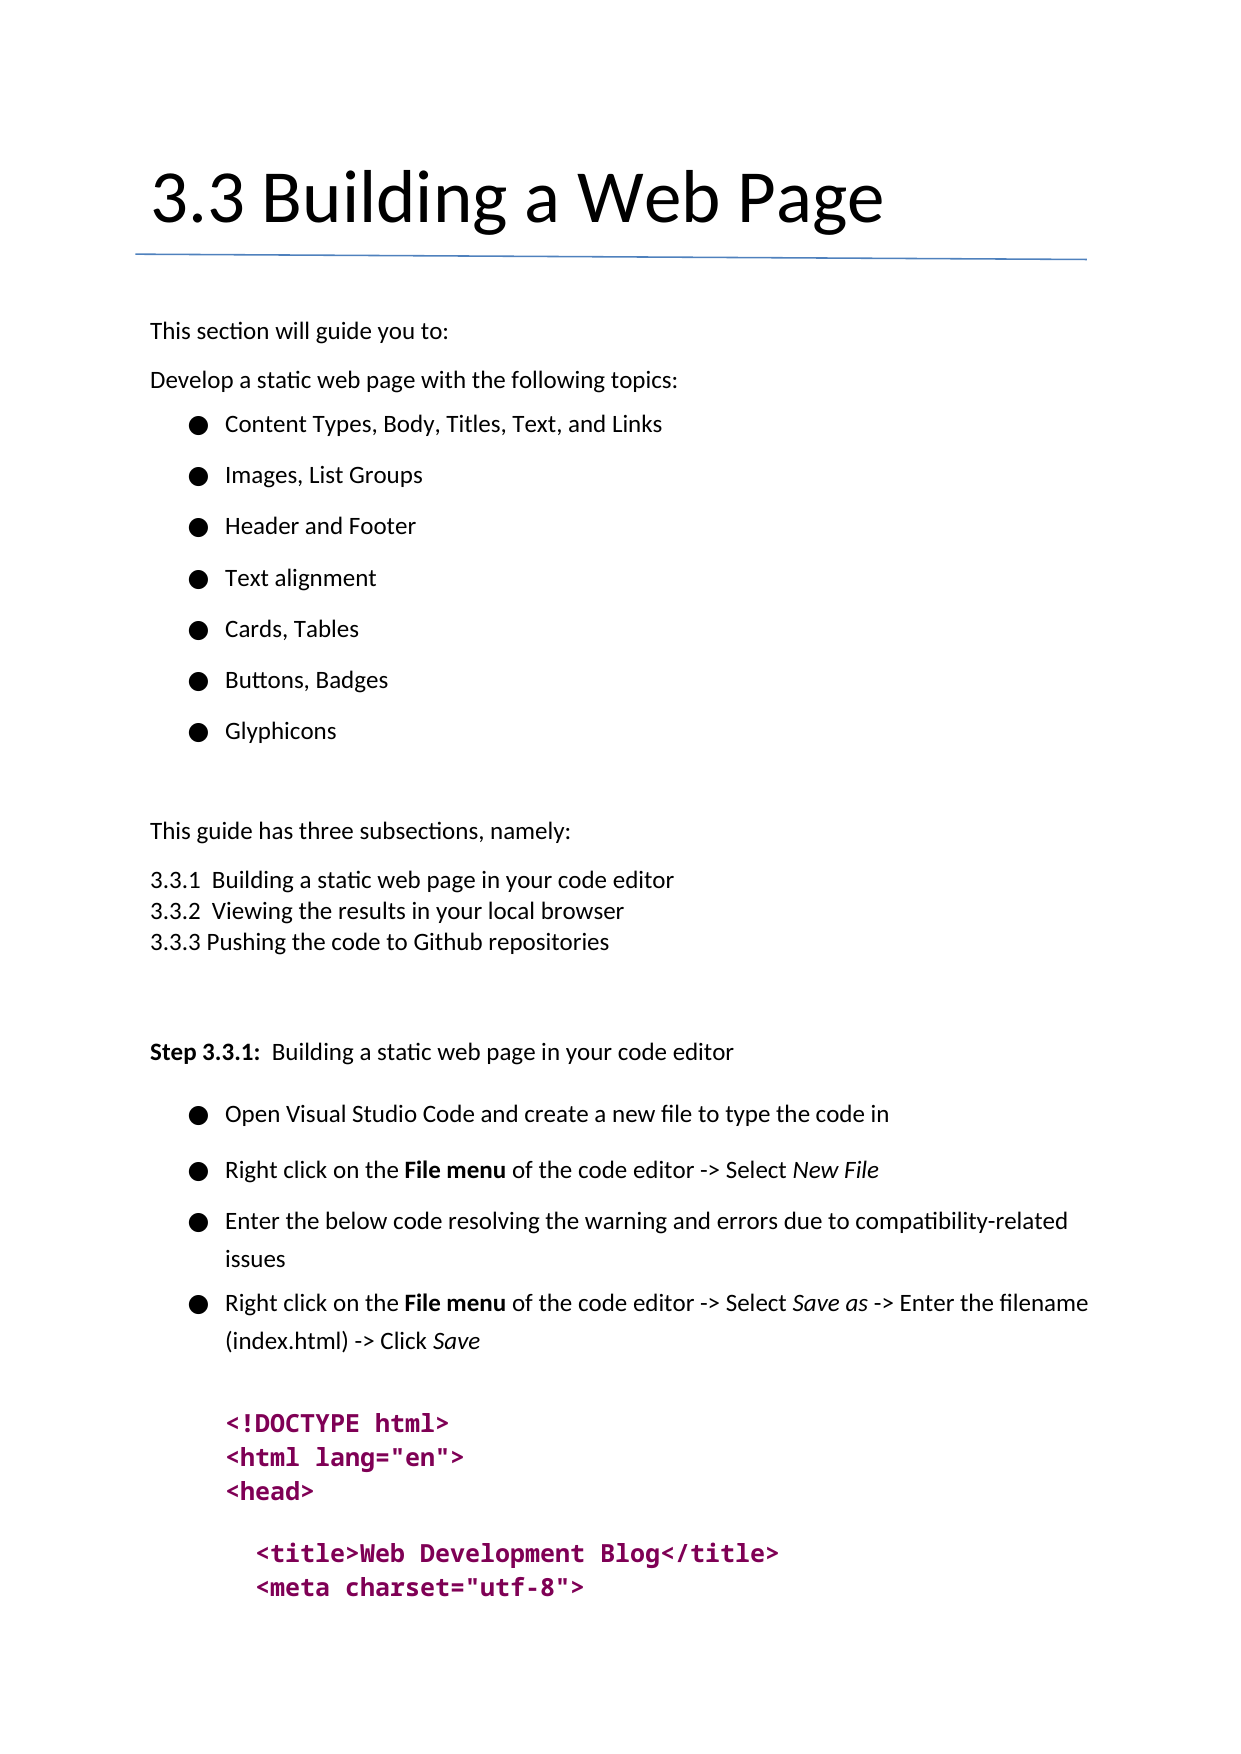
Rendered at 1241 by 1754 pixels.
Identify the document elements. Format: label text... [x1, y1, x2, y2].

text <html lang="en"> [225, 1439, 1090, 1474]
list Open Visual Studio Code and create a new file to type the code in [187, 1086, 1090, 1137]
list Glyphicons [187, 703, 1090, 754]
list Header and Footer [187, 498, 1090, 549]
text <!DOCTYPE html> [225, 1406, 1090, 1439]
text Develop a static web page with the following topics: [150, 365, 1090, 395]
text <title>Web Development Blog</title> [225, 1536, 1090, 1570]
text Step 3.3.1: Building a static web page in your code editor [150, 1036, 1090, 1067]
list Buttons, Badges [187, 651, 1090, 703]
list Right click on the File menu of the code editor -> Select Save as -> Enter the filename (index.html) -> Click Save [187, 1274, 1090, 1356]
list Right click on the File menu of the code editor -> Select New File [187, 1141, 1090, 1192]
text <meta charset="utf-8"> [225, 1570, 1090, 1604]
text This section will guide you to: [150, 315, 1090, 346]
text 3.3.1 Building a static web page in your code editor [150, 864, 1090, 895]
text 3.3 Building a Web Page [150, 150, 1090, 242]
list Enter the below code resolving the warning and errors due to compatibility-related issues [187, 1192, 1090, 1274]
list Content Types, Body, Titles, Text, and Links [187, 395, 1090, 446]
list Text alignment [187, 549, 1090, 600]
list Images, List Groups [187, 446, 1090, 498]
text 3.3.2 Viewing the results in your local browser [150, 895, 1090, 926]
text <head> [225, 1474, 1090, 1508]
list Cards, Tables [187, 600, 1090, 651]
text This guide has three subsections, namely: [150, 815, 1090, 846]
text 3.3.3 Pushing the code to Github repositories [150, 926, 1090, 956]
